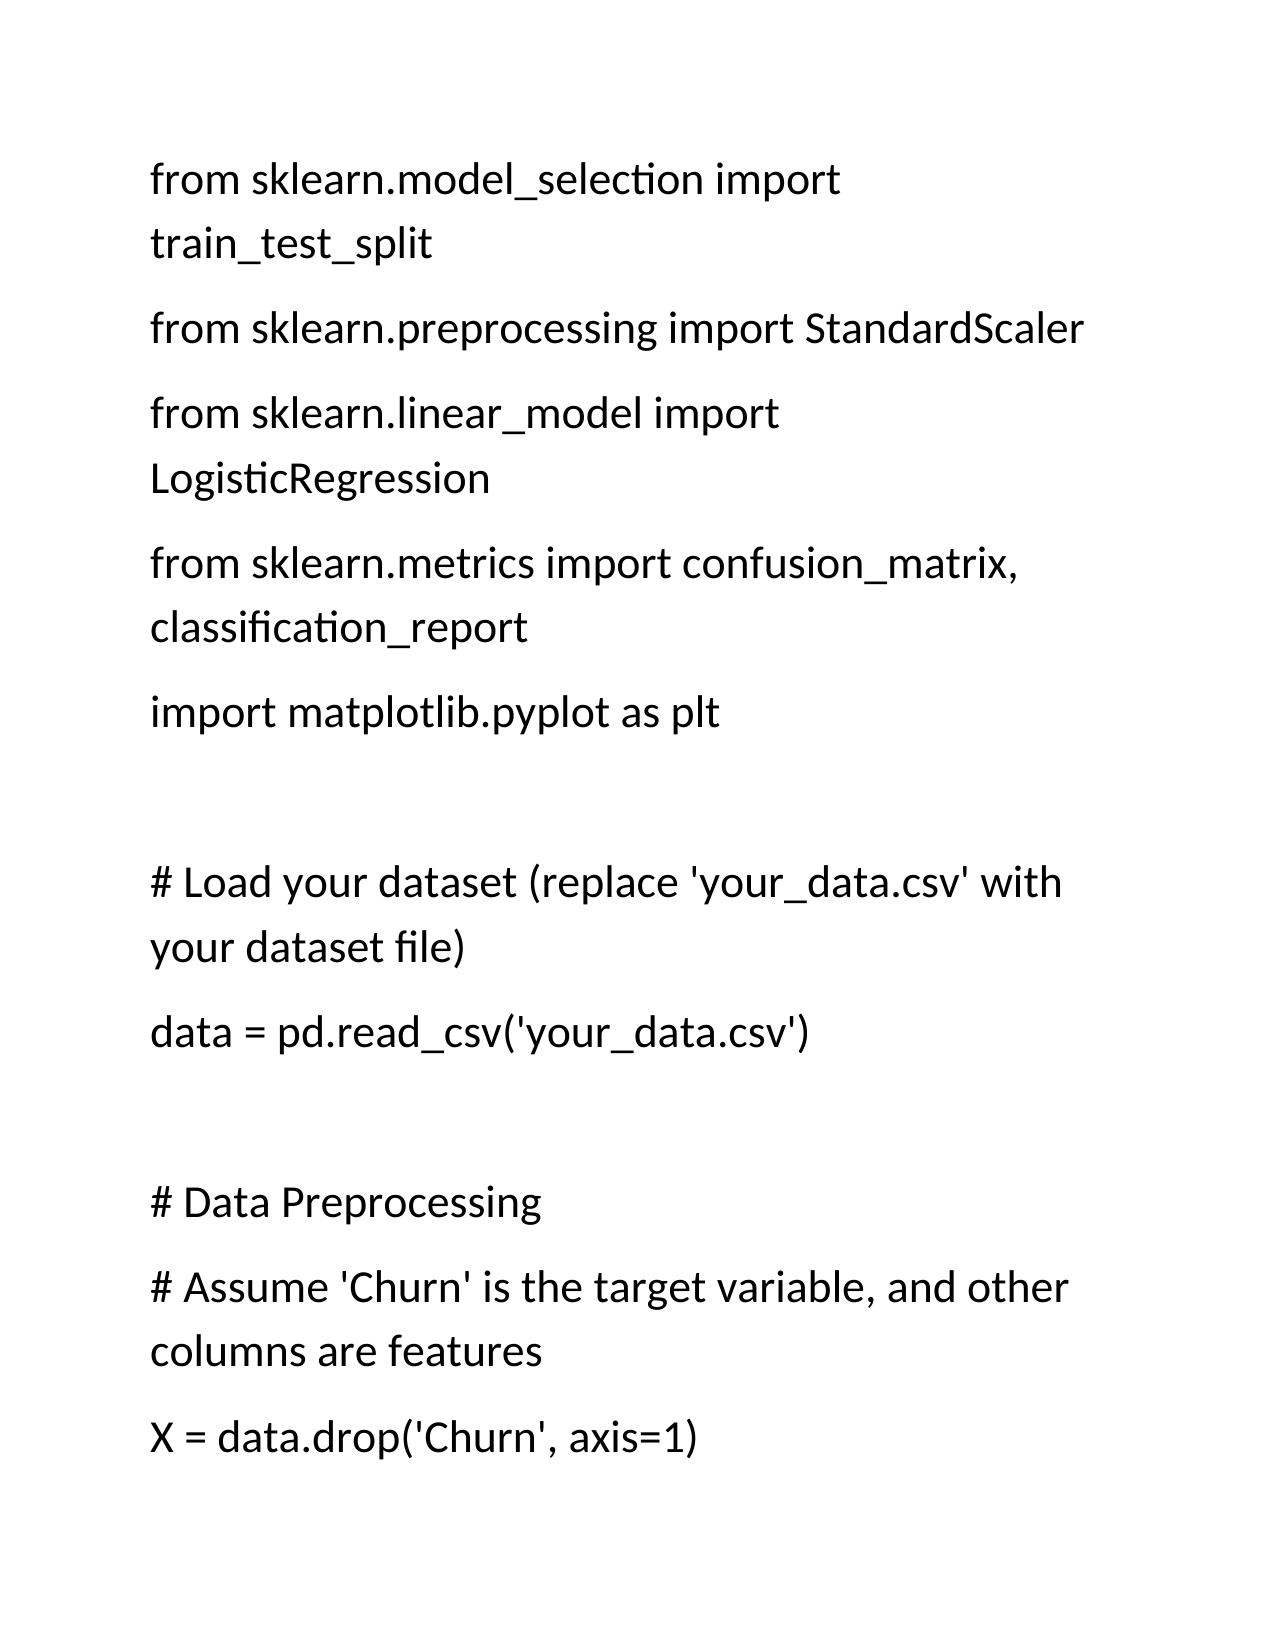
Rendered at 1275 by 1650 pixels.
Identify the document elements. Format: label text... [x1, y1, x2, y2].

text # Assume 'Churn' is the target variable, and other columns are features [150, 1258, 1125, 1378]
text import matplotlib.pyplot as plt [150, 683, 1125, 739]
text from sklearn.model_selection import train_test_split [150, 150, 1125, 270]
text from sklearn.preprocessing import StandardScaler [150, 299, 1125, 355]
text from sklearn.metrics import confusion_matrix, classification_report [150, 534, 1125, 654]
text data = pd.read_csv('your_data.csv') [150, 1003, 1125, 1059]
text # Data Preprocessing [150, 1173, 1125, 1229]
text X = data.drop('Churn', axis=1) [150, 1407, 1125, 1463]
text # Load your dataset (replace 'your_data.csv' with your dataset file) [150, 853, 1125, 974]
text from sklearn.linear_model import LogisticRegression [150, 384, 1125, 505]
